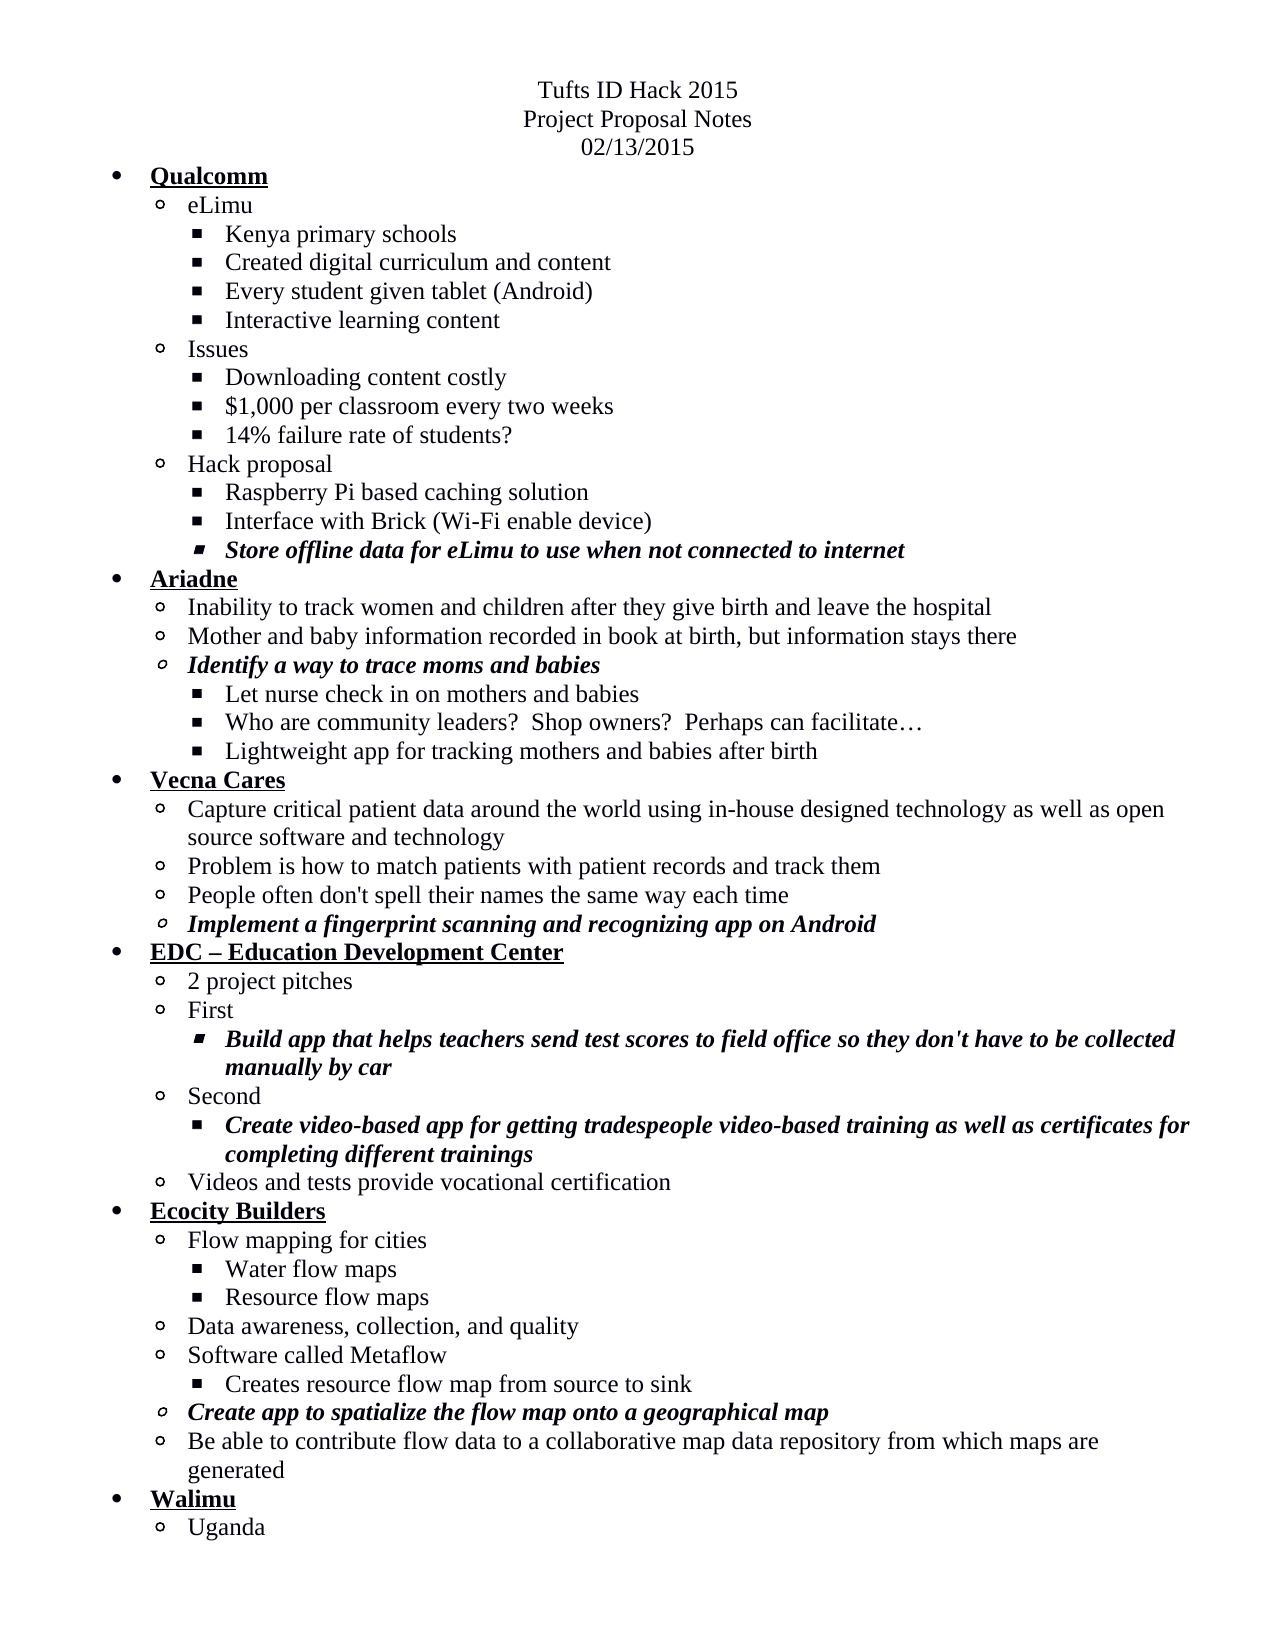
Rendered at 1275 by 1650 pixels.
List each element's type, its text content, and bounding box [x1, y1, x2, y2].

list Let nurse check in on mothers and babies [187, 679, 1200, 707]
list EDC – Education Development Center [112, 937, 1200, 966]
list Inability to track women and children after they give birth and leave the hospital [150, 592, 1200, 621]
list Ariadne [112, 564, 1200, 592]
list Hack proposal [150, 449, 1200, 477]
list Flow mapping for cities [150, 1225, 1200, 1254]
list Issues [150, 334, 1200, 362]
list Created digital curriculum and content [187, 247, 1200, 276]
list Walimu [112, 1484, 1200, 1512]
list Create video-based app for getting tradespeople video-based training as well as certificates for completing different trainings [187, 1110, 1200, 1167]
list Interface with Brick (Wi-Fi enable device) [187, 506, 1200, 535]
list Water flow maps [187, 1254, 1200, 1282]
list Problem is how to match patients with patient records and track them [150, 851, 1200, 880]
list Interactive learning content [187, 305, 1200, 334]
list First [150, 995, 1200, 1024]
list Qualcomm [112, 161, 1200, 190]
list Mother and baby information recorded in book at birth, but information stays there [150, 621, 1200, 650]
list Software called Metaflow [150, 1340, 1200, 1369]
list Be able to contribute flow data to a collaborative map data repository from which maps are generated [150, 1426, 1200, 1484]
list Capture critical patient data around the world using in-house designed technology as well as open source software and technology [150, 794, 1200, 851]
list eLimu [150, 190, 1200, 219]
list Identify a way to trace moms and babies [150, 650, 1200, 679]
list $1,000 per classroom every two weeks [187, 391, 1200, 420]
list 14% failure rate of students? [187, 420, 1200, 449]
list Build app that helps teachers send test scores to field office so they don't have to be collected manually by car [187, 1024, 1200, 1081]
list Videos and tests provide vocational certification [150, 1167, 1200, 1196]
list Kenya primary schools [187, 219, 1200, 247]
text Project Proposal Notes [75, 104, 1200, 132]
list Raspberry Pi based caching solution [187, 477, 1200, 506]
list People often don't spell their names the same way each time [150, 880, 1200, 909]
list Lightweight app for tracking mothers and babies after birth [187, 736, 1200, 765]
list 2 project pitches [150, 966, 1200, 995]
list Creates resource flow map from source to sink [187, 1369, 1200, 1397]
text Tufts ID Hack 2015 [75, 75, 1200, 104]
list Downloading content costly [187, 362, 1200, 391]
list Who are community leaders? Shop owners? Perhaps can facilitate… [187, 707, 1200, 736]
list Create app to spatialize the flow map onto a geographical map [150, 1397, 1200, 1426]
list Resource flow maps [187, 1282, 1200, 1311]
text 02/13/2015 [75, 132, 1200, 161]
list Every student given tablet (Android) [187, 276, 1200, 305]
list Second [150, 1081, 1200, 1110]
list Data awareness, collection, and quality [150, 1311, 1200, 1340]
list Uganda [150, 1512, 1200, 1541]
list Ecocity Builders [112, 1196, 1200, 1225]
list Vecna Cares [112, 765, 1200, 794]
list Implement a fingerprint scanning and recognizing app on Android [150, 909, 1200, 937]
list Store offline data for eLimu to use when not connected to internet [187, 535, 1200, 564]
